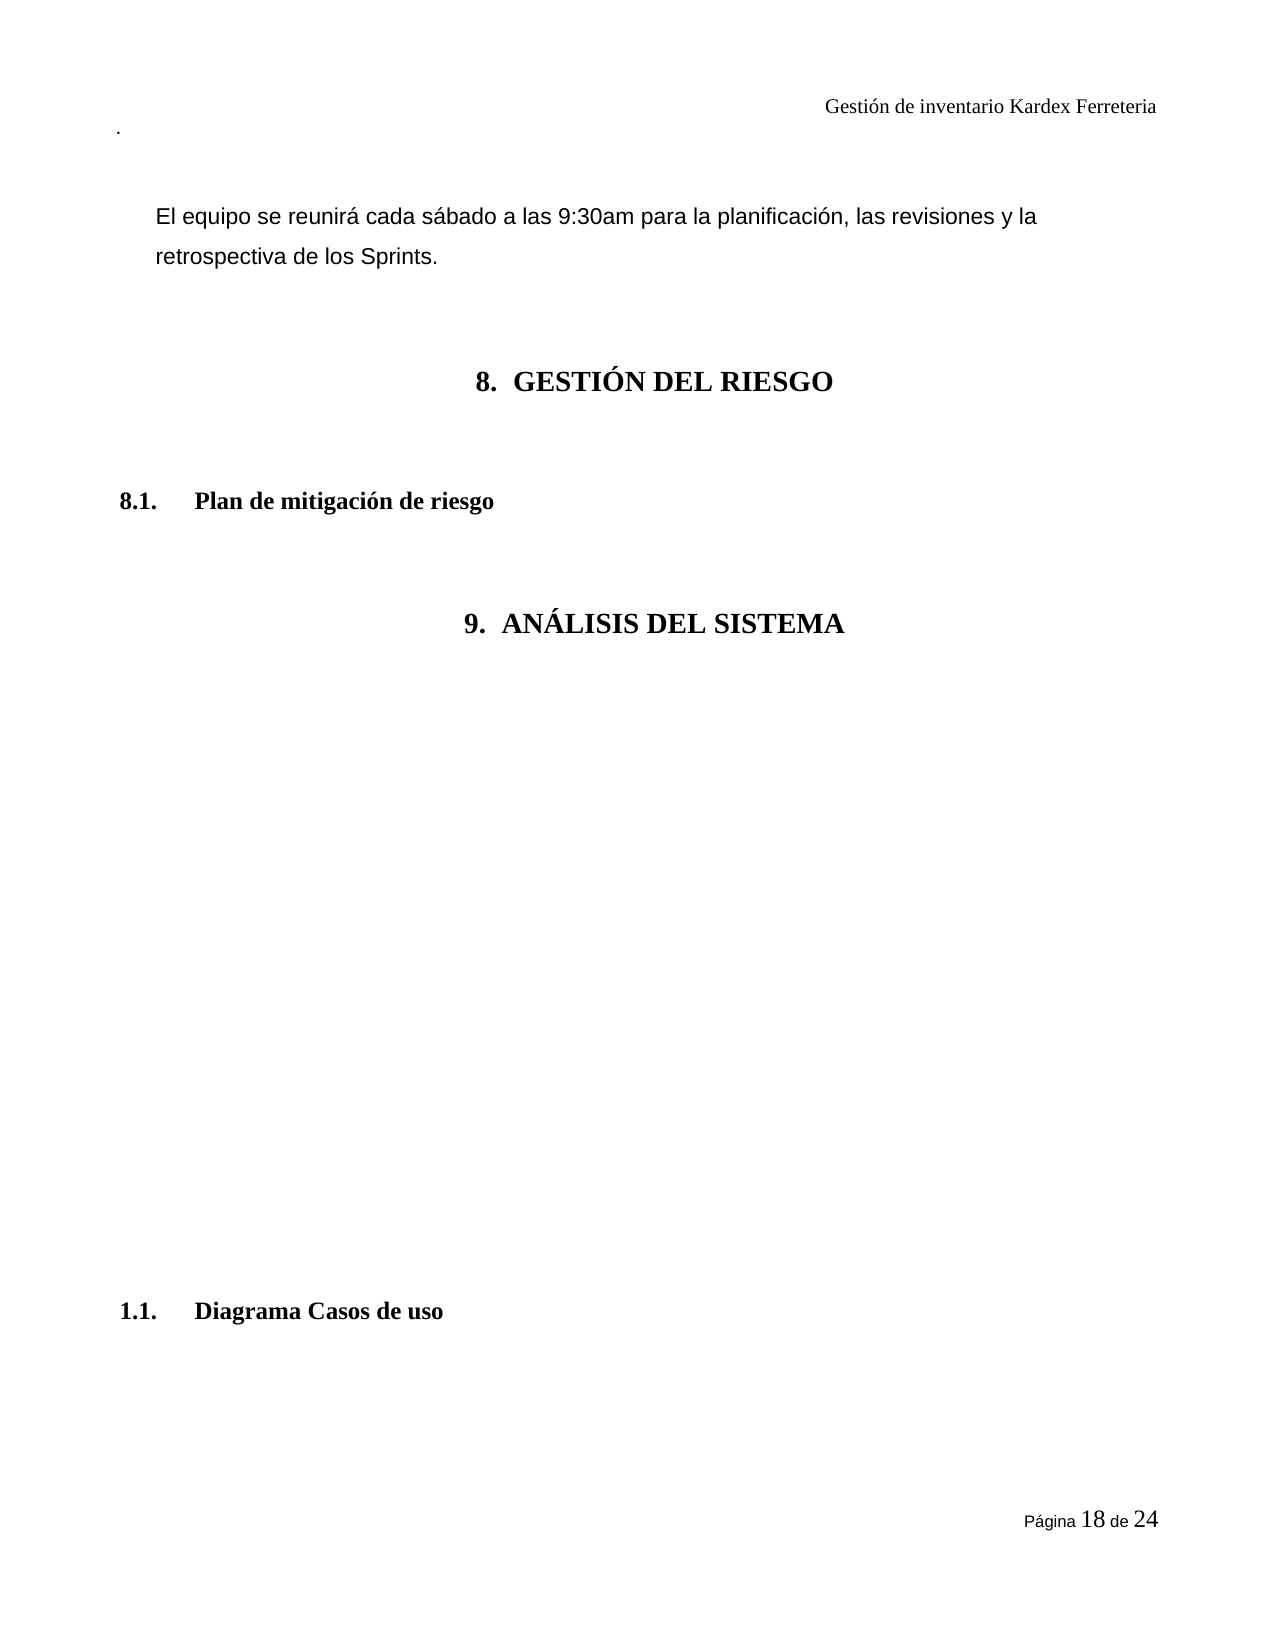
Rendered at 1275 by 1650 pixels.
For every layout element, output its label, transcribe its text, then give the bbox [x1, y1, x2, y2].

subtitle GESTIÓN DEL RIESGO [119, 364, 1189, 397]
subtitle Plan de mitigación de riesgo [119, 486, 1189, 514]
subtitle ANÁLISIS DEL SISTEMA [119, 606, 1189, 640]
text El equipo se reunirá cada sábado a las 9:30am para la planificación, las revisiones y la retrospectiva de los Sprints. [155, 203, 1173, 269]
subtitle Diagrama Casos de uso [119, 1296, 1189, 1325]
